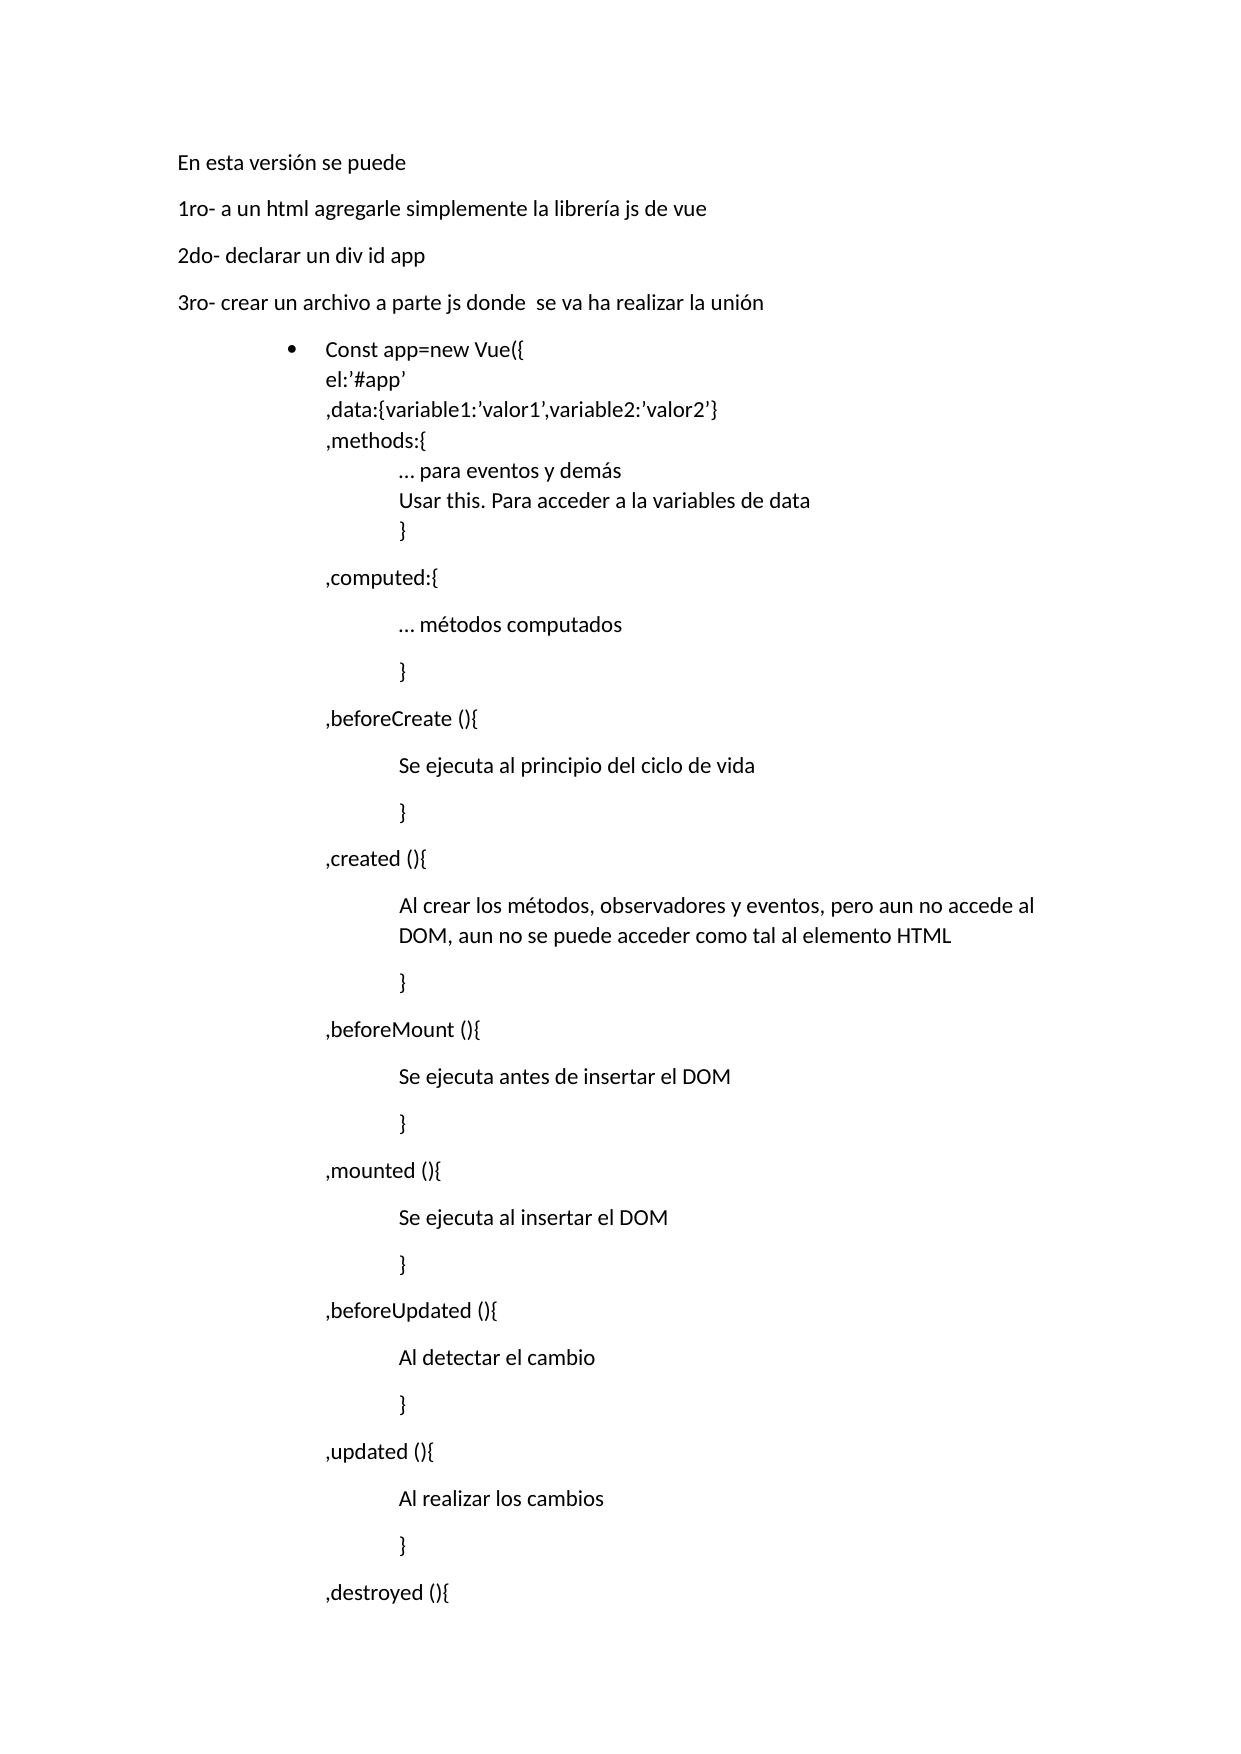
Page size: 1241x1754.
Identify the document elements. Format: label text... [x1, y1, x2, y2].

text } [325, 798, 1063, 826]
list Usar this. Para acceder a la variables de data [398, 486, 1063, 514]
text … métodos computados [177, 610, 1063, 638]
text } [325, 657, 1063, 685]
text ,created (){ [177, 844, 1063, 872]
text ,beforeMount (){ [177, 1015, 1063, 1043]
text 3ro- crear un archivo a parte js donde se va ha realizar la unión [177, 288, 1063, 316]
text Al realizar los cambios [177, 1484, 1063, 1512]
list el:’#app’ [325, 365, 1063, 393]
list Const app=new Vue({ [288, 335, 1063, 363]
text ,updated (){ [177, 1437, 1063, 1465]
text 1ro- a un html agregarle simplemente la librería js de vue [177, 194, 1063, 222]
list ,methods:{ [325, 426, 1063, 454]
list … para eventos y demás [398, 456, 1063, 484]
text } [325, 1390, 1063, 1418]
text Se ejecuta antes de insertar el DOM [177, 1062, 1063, 1090]
text } [325, 1531, 1063, 1559]
list ,data:{variable1:’valor1’,variable2:’valor2’} [325, 396, 1063, 423]
text } [325, 968, 1063, 996]
text } [325, 1109, 1063, 1137]
text ,mounted (){ [177, 1156, 1063, 1184]
list } [398, 516, 1063, 544]
text En esta versión se puede [177, 148, 1063, 176]
text Se ejecuta al principio del ciclo de vida [177, 751, 1063, 779]
text Se ejecuta al insertar el DOM [177, 1203, 1063, 1231]
text ,beforeUpdated (){ [177, 1297, 1063, 1324]
text ,beforeCreate (){ [177, 704, 1063, 732]
text 2do- declarar un div id app [177, 241, 1063, 269]
text ,destroyed (){ [251, 1578, 1063, 1606]
text } [325, 1250, 1063, 1278]
text Al crear los métodos, observadores y eventos, pero aun no accede al DOM, aun no se puede acceder como tal al elemento HTML [398, 891, 1063, 949]
text Al detectar el cambio [177, 1343, 1063, 1371]
text ,computed:{ [177, 563, 1063, 591]
